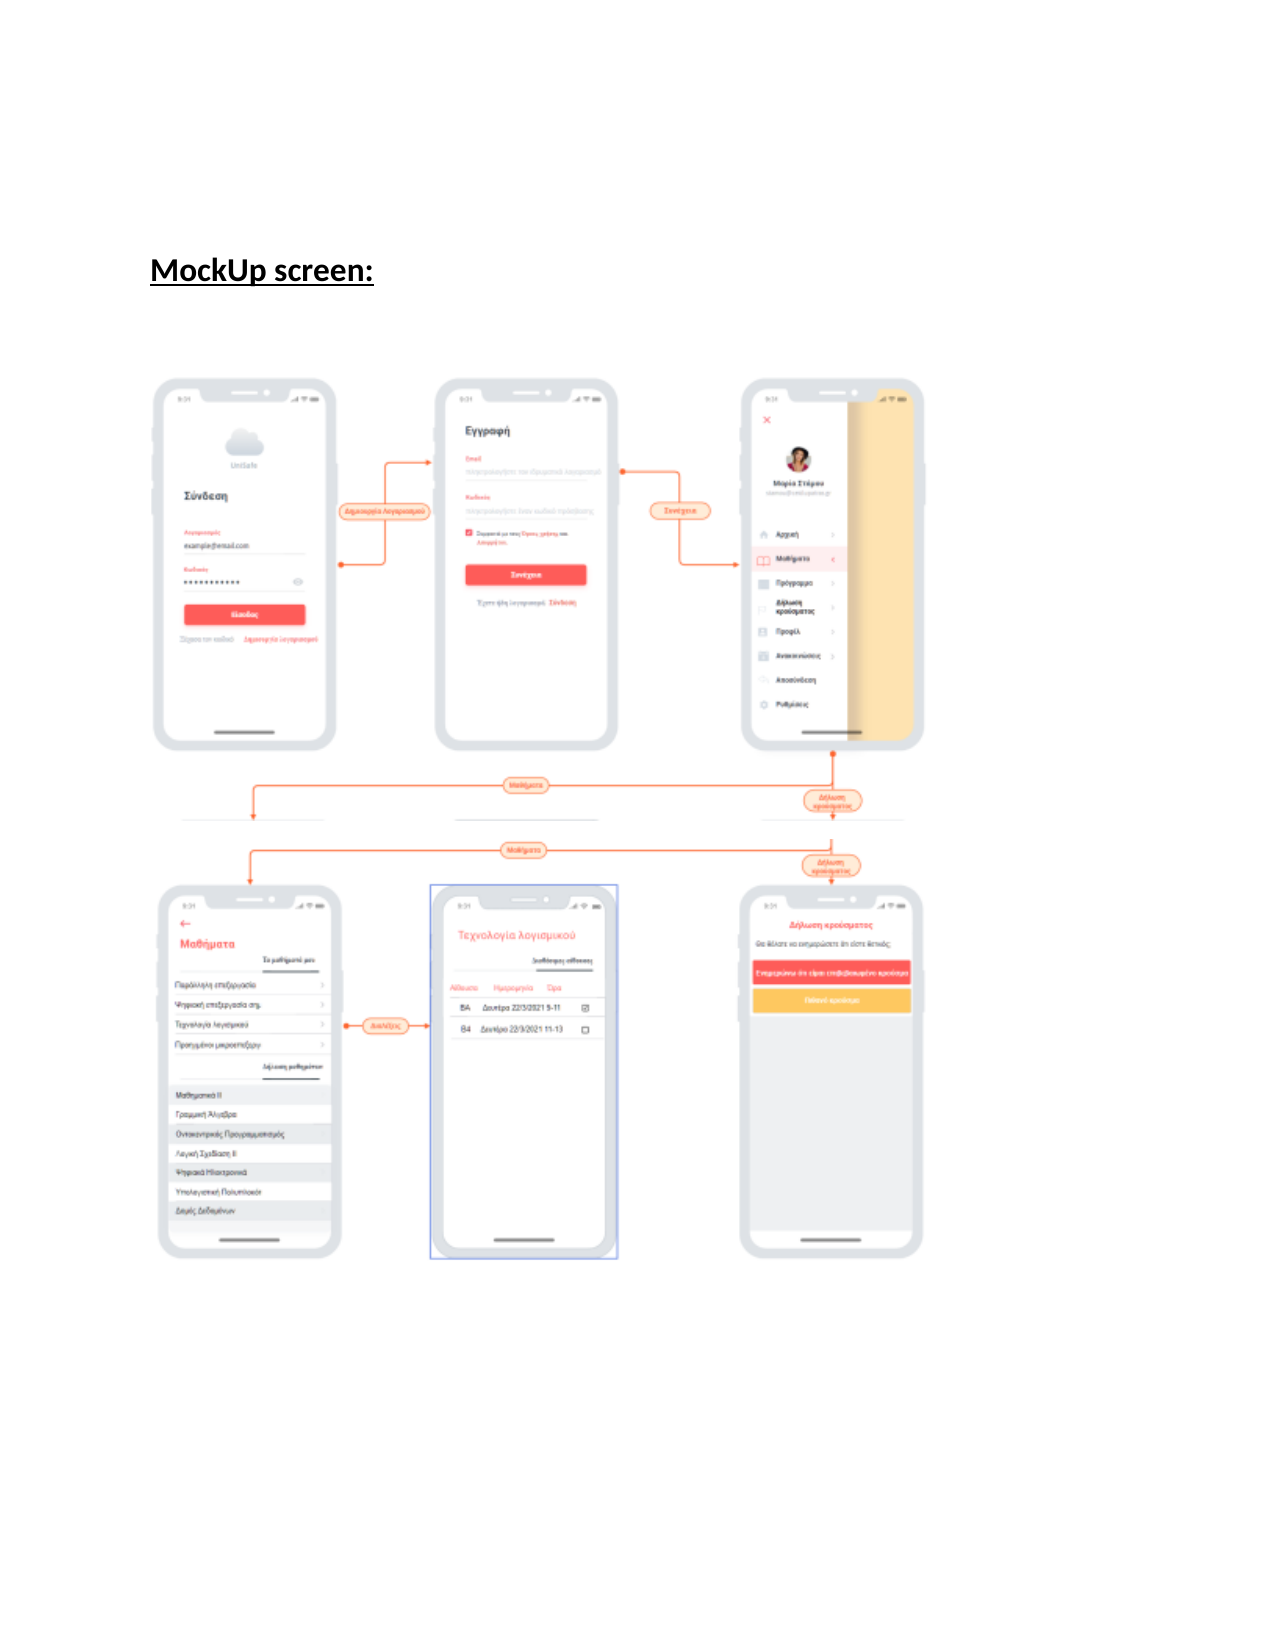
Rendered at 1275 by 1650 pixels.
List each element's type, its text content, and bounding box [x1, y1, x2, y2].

text MockUp screen: [150, 249, 1125, 290]
picture [150, 839, 932, 1271]
picture [150, 370, 932, 821]
